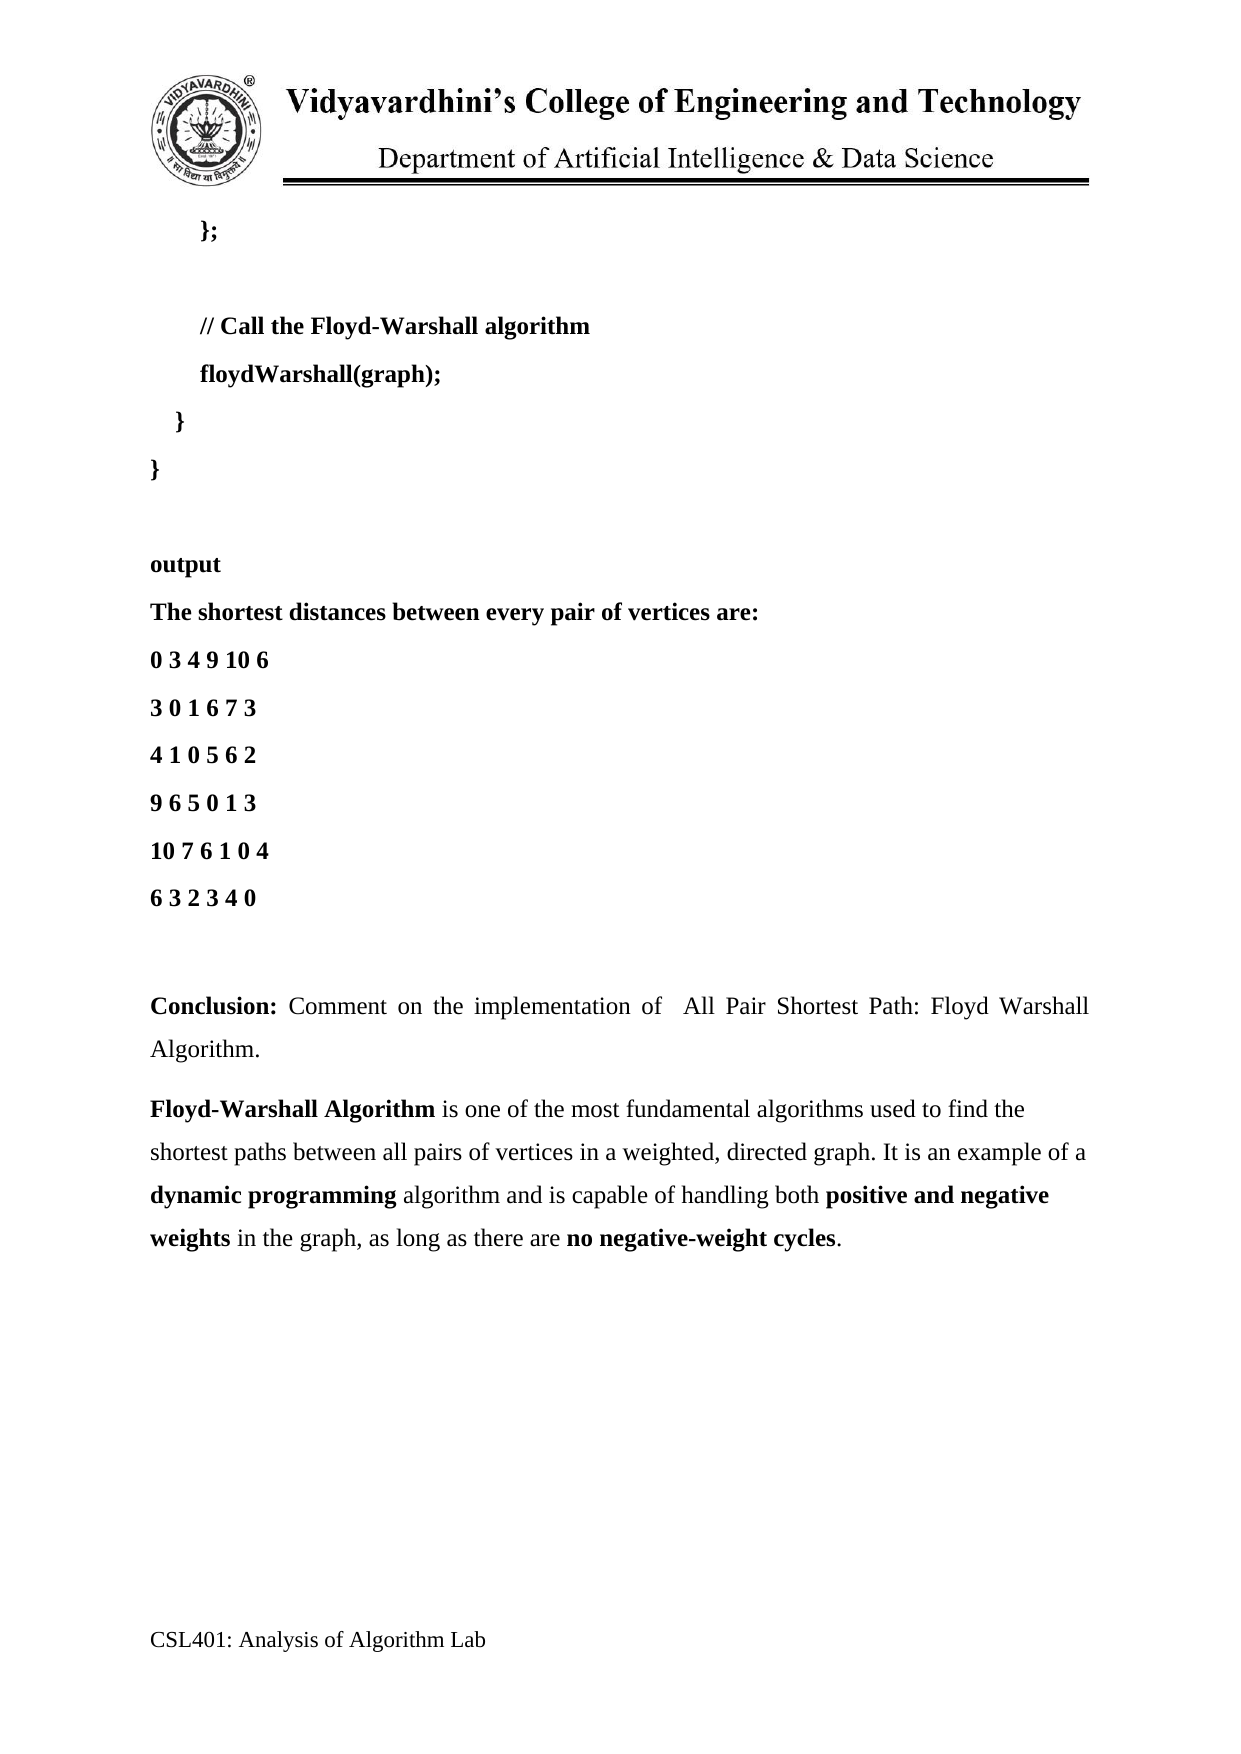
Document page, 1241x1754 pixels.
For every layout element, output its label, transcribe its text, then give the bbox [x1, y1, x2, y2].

text 10 7 6 1 0 4 [150, 836, 1090, 864]
text }; [150, 216, 1090, 244]
text // Call the Floyd-Warshall algorithm [150, 311, 1090, 340]
text 4 1 0 5 6 2 [150, 740, 1090, 769]
text 6 3 2 3 4 0 [150, 883, 1090, 912]
text output [150, 549, 1090, 578]
text The shortest distances between every pair of vertices are: [150, 597, 1090, 626]
text } [150, 406, 1090, 435]
text 3 0 1 6 7 3 [150, 693, 1090, 721]
picture [150, 73, 1091, 188]
text Floyd-Warshall Algorithm is one of the most fundamental algorithms used to find the shortest paths between all pairs of vertices in a weighted, directed graph. It is an example of a dynamic programming algorithm and is capable of handling both positive and negative weights in the graph, as long as there are no negative-weight cycles. [150, 1094, 1090, 1252]
text 9 6 5 0 1 3 [150, 788, 1090, 817]
text floydWarshall(graph); [150, 359, 1090, 387]
text Conclusion: Comment on the implementation of All Pair Shortest Path: Floyd Warshall Algorithm. [150, 991, 1090, 1063]
text } [150, 454, 1090, 483]
text 0 3 4 9 10 6 [150, 645, 1090, 674]
